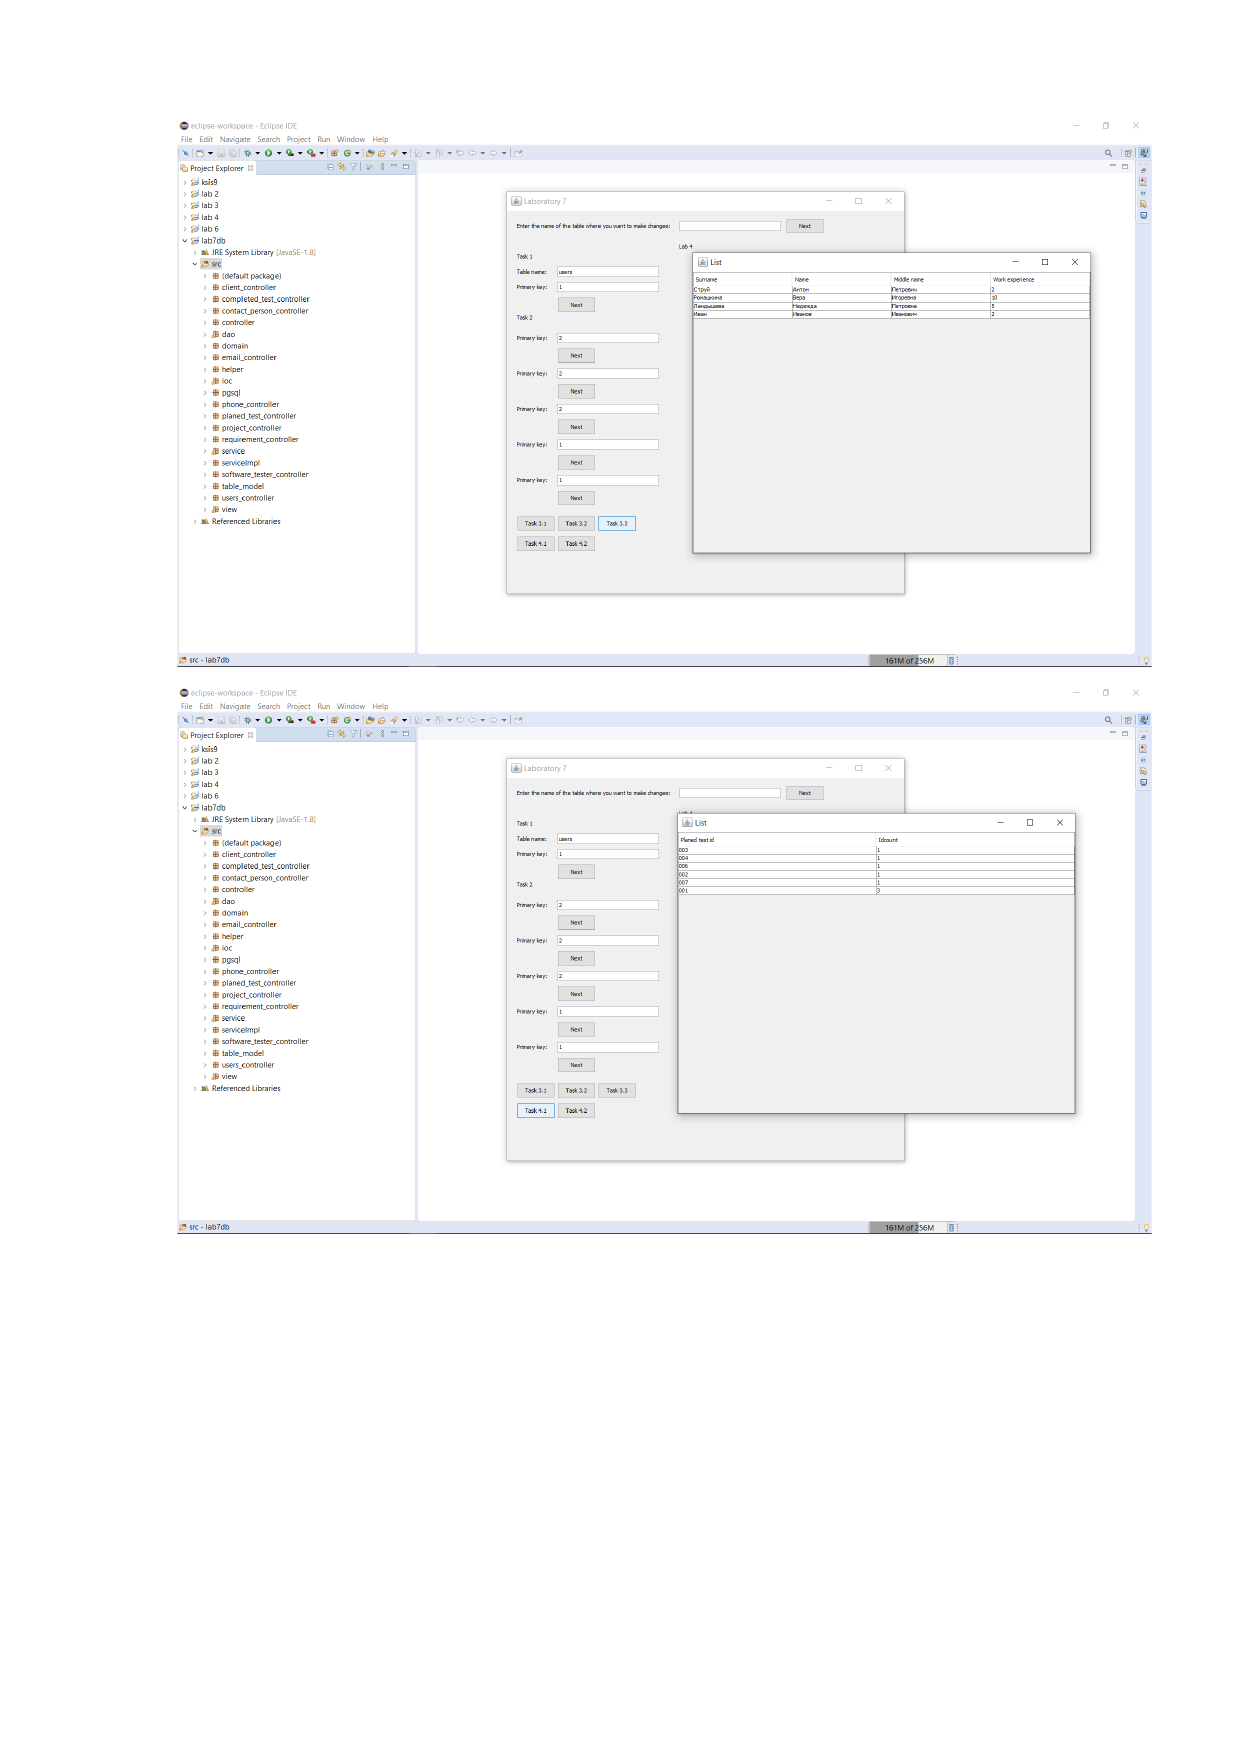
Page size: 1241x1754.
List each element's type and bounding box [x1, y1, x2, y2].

picture [177, 118, 1152, 667]
picture [177, 685, 1152, 1234]
